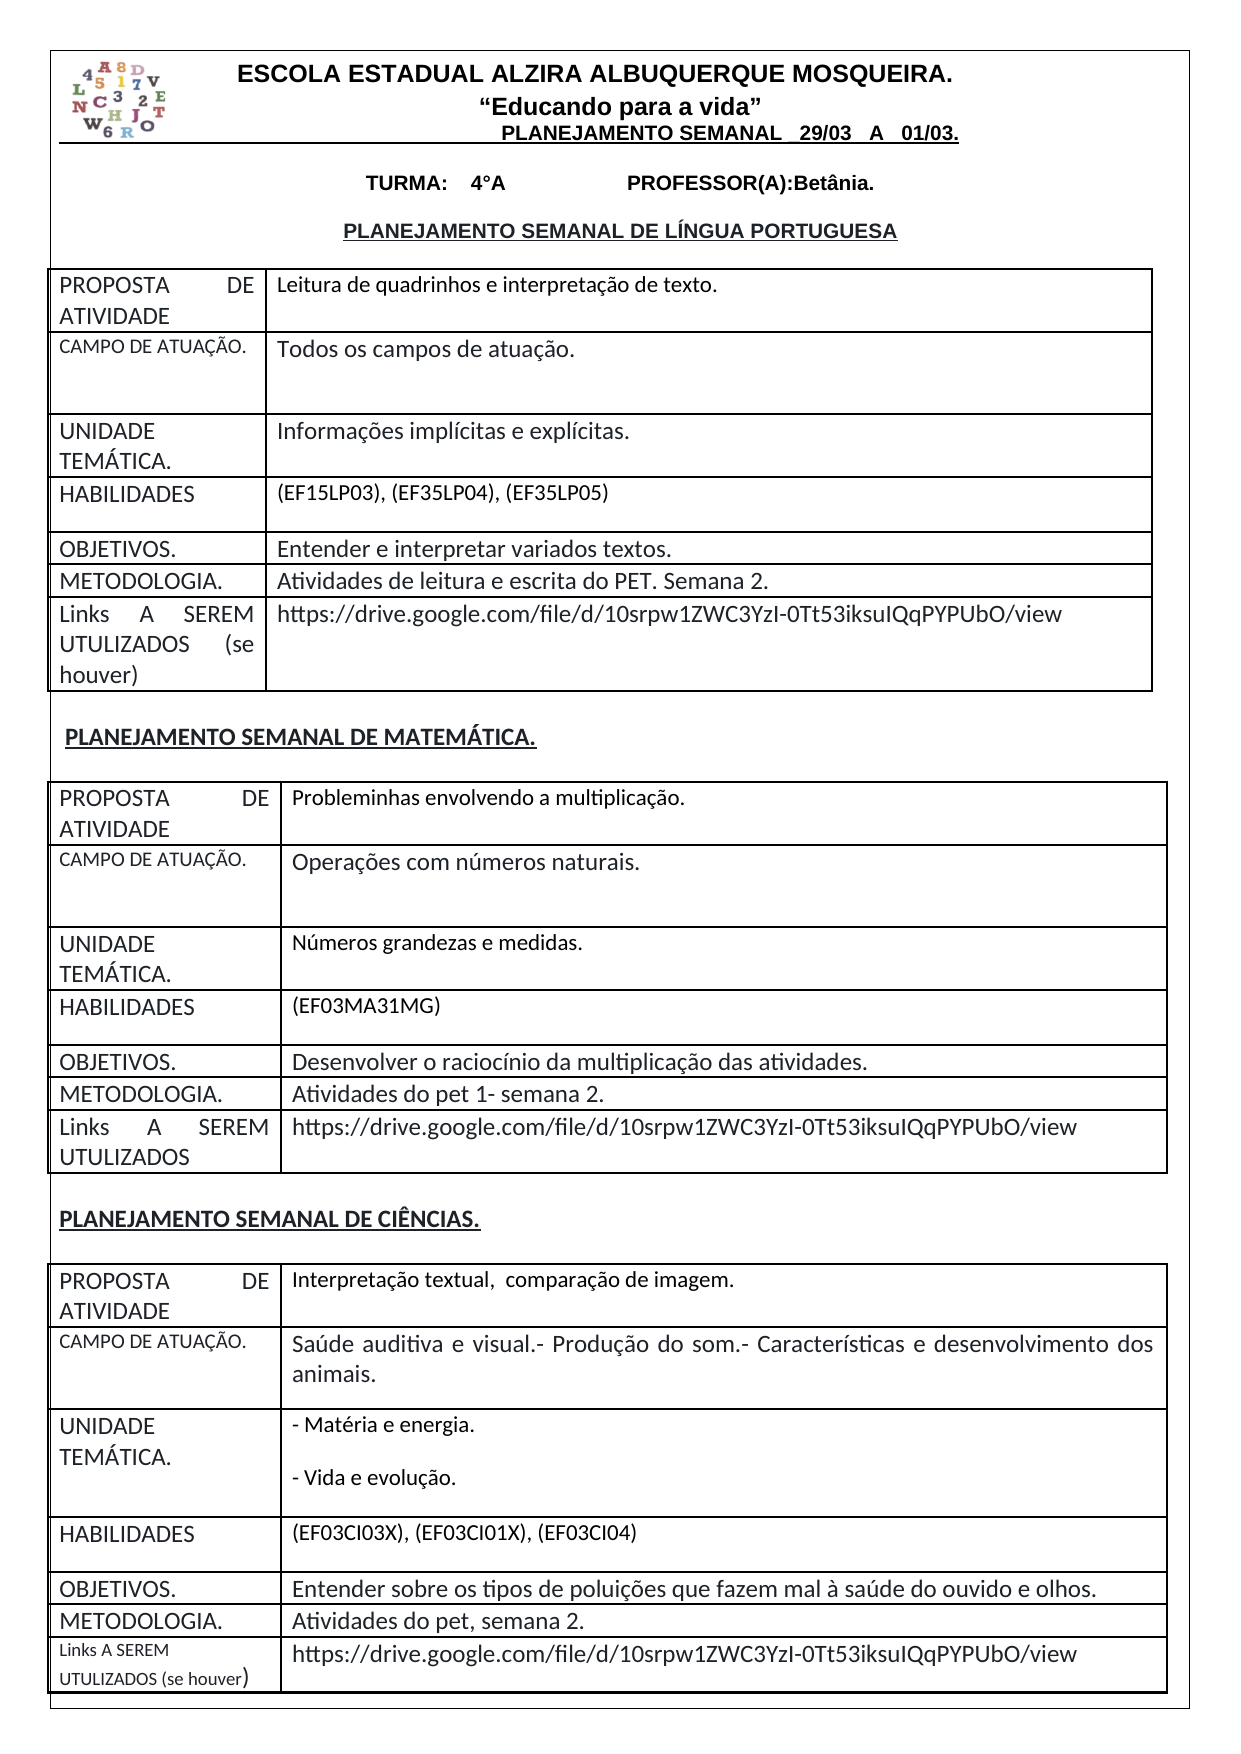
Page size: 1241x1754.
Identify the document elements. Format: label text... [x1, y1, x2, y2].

table_cell METODOLOGIA. [51, 565, 265, 596]
table_header Probleminhas envolvendo a multiplicação. [282, 783, 1166, 844]
table_cell HABILIDADES [51, 1518, 280, 1571]
table_cell Todos os campos de atuação. [267, 333, 1151, 413]
table_cell https://drive.google.com/file/d/10srpw1ZWC3YzI-0Tt53iksuIQqPYPUbO/view [282, 1111, 1166, 1172]
table_cell UNIDADE TEMÁTICA. [51, 415, 265, 476]
table_cell METODOLOGIA. [51, 1605, 280, 1636]
table_cell Links A SEREM UTULIZADOS (se houver) [51, 1638, 280, 1691]
table_cell Números grandezas e medidas. [282, 928, 1166, 989]
table_cell Atividades do pet, semana 2. [282, 1605, 1166, 1636]
text PLANEJAMENTO SEMANAL DE MATEMÁTICA. [59, 721, 1181, 751]
text TURMA: 4°A PROFESSOR(A):Betânia. [59, 171, 1181, 195]
table_cell Desenvolver o raciocínio da multiplicação das atividades. [282, 1046, 1166, 1076]
table_cell https://drive.google.com/file/d/10srpw1ZWC3YzI-0Tt53iksuIQqPYPUbO/view [267, 598, 1151, 689]
table_cell UNIDADE TEMÁTICA. [51, 928, 280, 989]
table_header Leitura de quadrinhos e interpretação de texto. [267, 270, 1151, 331]
table_header Interpretação textual, comparação de imagem. [282, 1265, 1166, 1326]
table_cell OBJETIVOS. [51, 1046, 280, 1076]
table_cell - Matéria e energia. - Vida e evolução. [282, 1410, 1166, 1516]
table_cell HABILIDADES [51, 991, 280, 1044]
table_cell Saúde auditiva e visual.- Produção do som.- Características e desenvolvimento dos animais. [282, 1328, 1166, 1408]
text “Educando para a vida” [59, 92, 1181, 121]
table_cell CAMPO DE ATUAÇÃO. [51, 1328, 280, 1408]
table_cell Atividades do pet 1- semana 2. [282, 1078, 1166, 1109]
table_cell (EF03CI03X), (EF03CI01X), (EF03CI04) [282, 1518, 1166, 1571]
table_header PROPOSTA DE ATIVIDADE [51, 1265, 280, 1326]
table_cell (EF03MA31MG) [282, 991, 1166, 1044]
picture [70, 88, 166, 92]
table_cell OBJETIVOS. [51, 533, 265, 563]
text PLANEJAMENTO SEMANAL DE LÍNGUA PORTUGUESA [59, 219, 1181, 243]
table_cell Links A SEREM UTULIZADOS (se houver) [51, 598, 265, 689]
table_cell CAMPO DE ATUAÇÃO. [51, 333, 265, 413]
text PLANEJAMENTO SEMANAL DE CIÊNCIAS. [59, 1203, 1181, 1234]
table_cell (EF15LP03), (EF35LP04), (EF35LP05) [267, 478, 1151, 531]
table_cell CAMPO DE ATUAÇÃO. [51, 846, 280, 926]
table_cell Entender sobre os tipos de poluições que fazem mal à saúde do ouvido e olhos. [282, 1573, 1166, 1603]
table_header PROPOSTA DE ATIVIDADE [51, 270, 265, 331]
table_cell OBJETIVOS. [51, 1573, 280, 1603]
text PLANEJAMENTO SEMANAL _29/03 A 01/03. [59, 121, 1181, 145]
table_cell UNIDADE TEMÁTICA. [51, 1410, 280, 1516]
table_cell HABILIDADES [51, 478, 265, 531]
table_cell Entender e interpretar variados textos. [267, 533, 1151, 563]
table_cell Atividades de leitura e escrita do PET. Semana 2. [267, 565, 1151, 596]
table_cell Operações com números naturais. [282, 846, 1166, 926]
table_cell https://drive.google.com/file/d/10srpw1ZWC3YzI-0Tt53iksuIQqPYPUbO/view [282, 1638, 1166, 1691]
text ESCOLA ESTADUAL ALZIRA ALBUQUERQUE MOSQUEIRA. [59, 59, 1181, 88]
table_cell Informações implícitas e explícitas. [267, 415, 1151, 476]
table_cell METODOLOGIA. [51, 1078, 280, 1109]
table_header PROPOSTA DE ATIVIDADE [51, 783, 280, 844]
table_cell Links A SEREM UTULIZADOS [51, 1111, 280, 1172]
